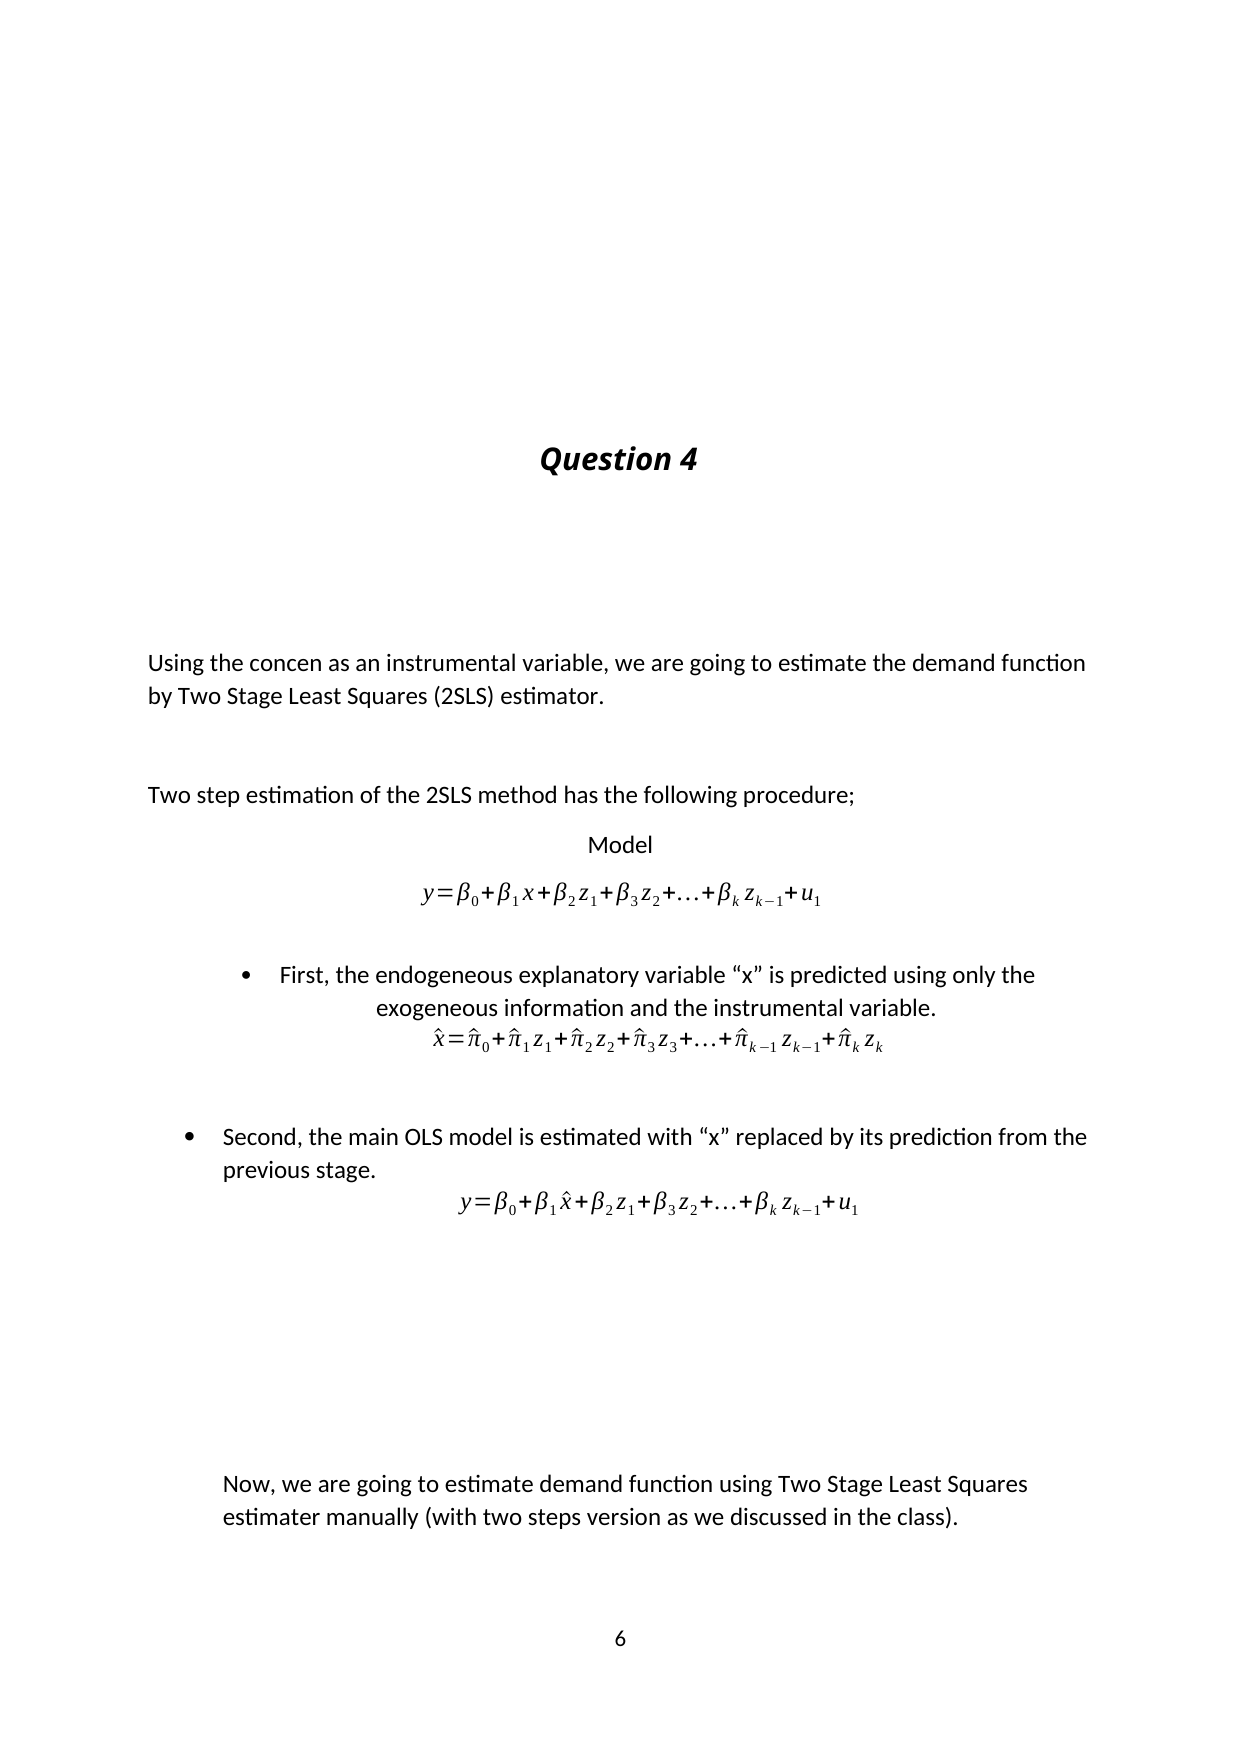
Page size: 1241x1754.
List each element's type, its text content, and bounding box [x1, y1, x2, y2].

text Model [148, 829, 1093, 859]
text Two step estimation of the 2SLS method has the following procedure; [148, 779, 1093, 810]
list First, the endogeneous explanatory variable “x” is predicted using only the exogeneous information and the instrumental variable. [185, 959, 1093, 1056]
list Now, we are going to estimate demand function using Two Stage Least Squares estimater manually (with two steps version as we discussed in the class). [223, 1468, 1093, 1531]
list Second, the main OLS model is estimated with “x” replaced by its prediction from the previous stage. [185, 1121, 1093, 1185]
text Question 4 [148, 437, 1093, 480]
text Using the concen as an instrumental variable, we are going to estimate the demand function by Two Stage Least Squares (2SLS) estimator. [148, 647, 1093, 711]
